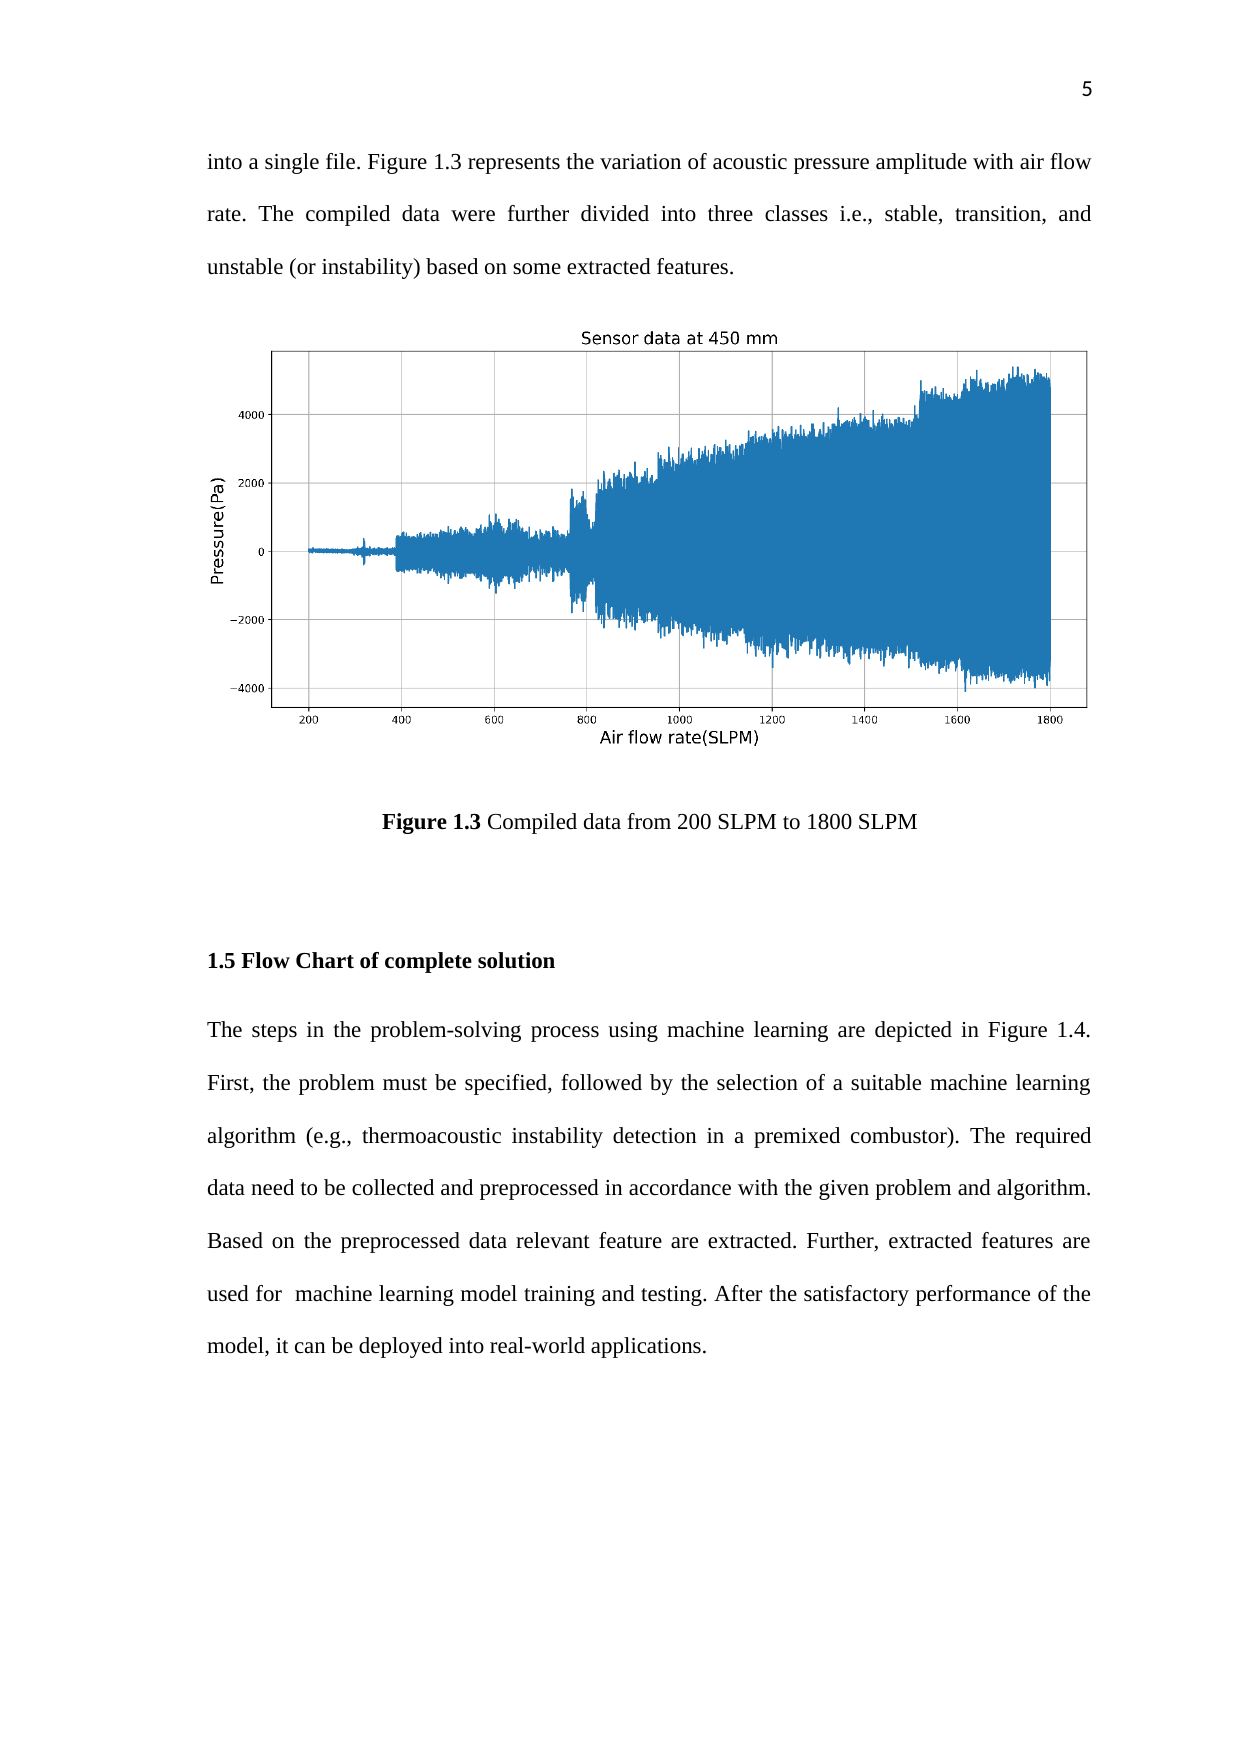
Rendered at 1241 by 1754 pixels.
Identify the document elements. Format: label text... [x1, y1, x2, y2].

text The steps in the problem-solving process using machine learning are depicted in Figure 1.4. First, the problem must be specified, followed by the selection of a suitable machine learning algorithm (e.g., thermoacoustic instability detection in a premixed combustor). The required data need to be collected and preprocessed in accordance with the given problem and algorithm. Based on the preprocessed data relevant feature are extracted. Further, extracted features are used for machine learning model training and testing. After the satisfactory performance of the model, it can be deployed into real-world applications. [207, 1016, 1093, 1359]
text Figure 1.3 Compiled data from 200 SLPM to 1800 SLPM [207, 808, 1093, 834]
picture [206, 323, 1093, 752]
text 1.5 Flow Chart of complete solution [207, 947, 1093, 973]
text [207, 148, 1093, 279]
